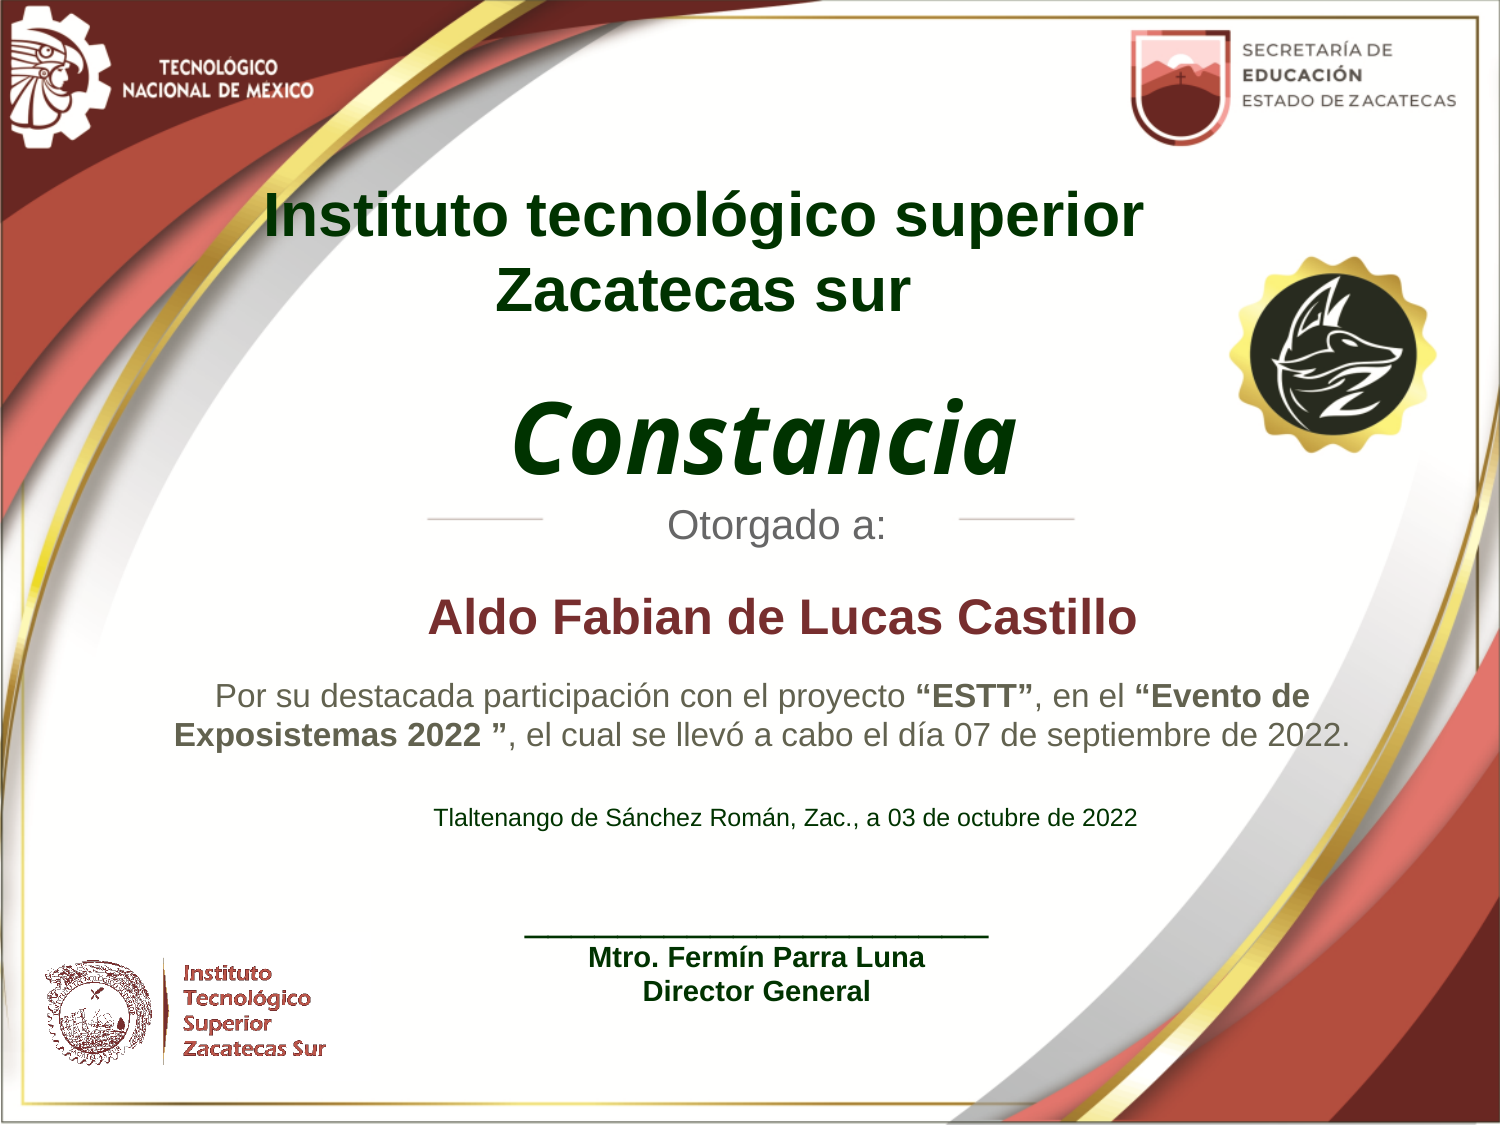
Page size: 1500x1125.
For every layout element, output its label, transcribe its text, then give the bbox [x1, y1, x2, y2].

text Instituto tecnológico superior Zacatecas sur [152, 178, 1256, 324]
text Otorgado a: [407, 501, 1121, 549]
text Tlaltenango de Sánchez Román, Zac., a 03 de octubre de 2022 [433, 803, 1413, 832]
text ____________________ Mtro. Fermín Parra Luna Director General [519, 891, 994, 1008]
picture [0, 0, 1500, 1125]
text Constancia [407, 367, 1121, 501]
text Aldo Fabian de Lucas Castillo [152, 588, 1413, 645]
text Por su destacada participación con el proyecto “ESTT”, en el “Evento de Exposistemas 2022 ”, el cual se llevó a cabo el día 07 de septiembre de 2022. [152, 676, 1372, 754]
